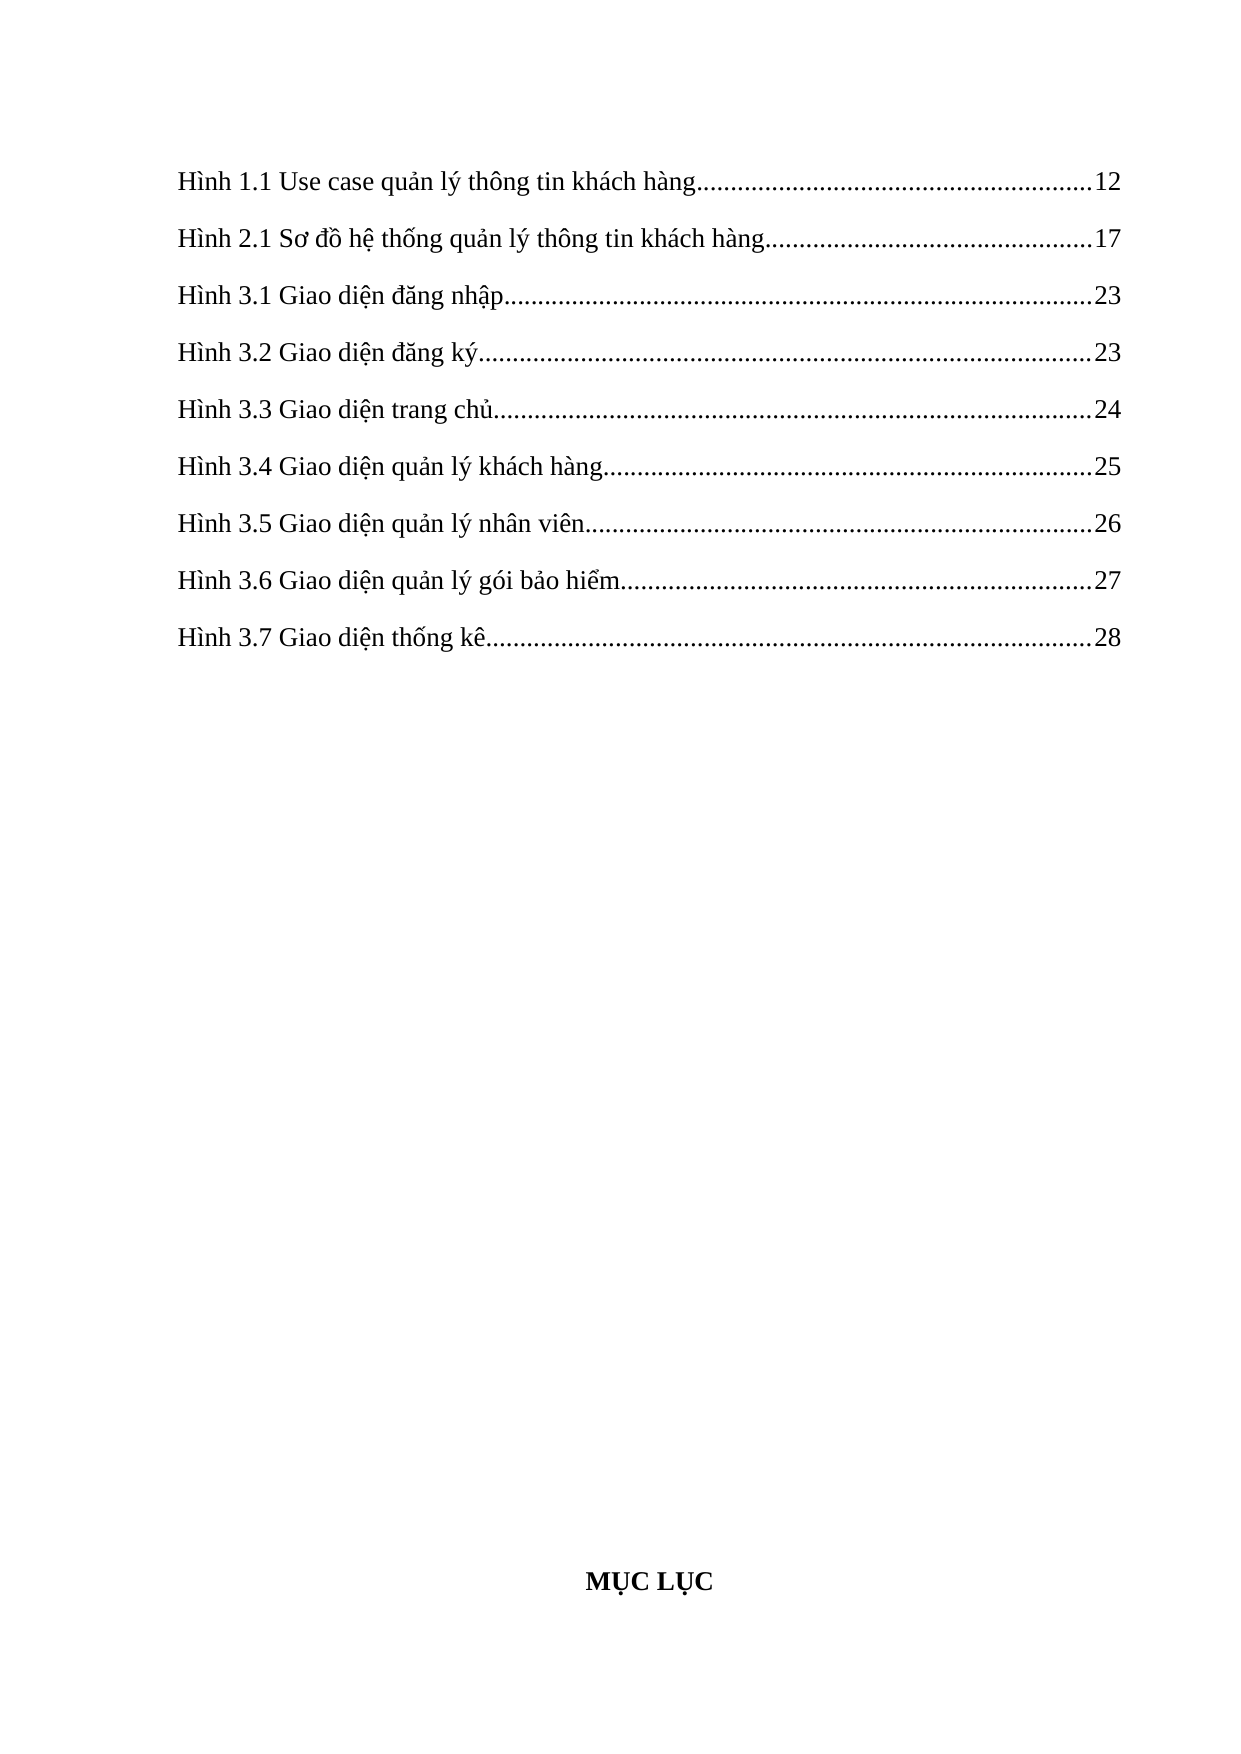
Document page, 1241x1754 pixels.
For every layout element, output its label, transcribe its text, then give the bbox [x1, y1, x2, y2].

text Hình 3.7 Giao diện thống kê 28 [177, 621, 1122, 653]
text Hình 3.2 Giao diện đăng ký 23 [177, 336, 1122, 367]
text Hình 3.5 Giao diện quản lý nhân viên 26 [177, 507, 1122, 538]
text Hình 3.4 Giao diện quản lý khách hàng 25 [177, 450, 1122, 481]
text MỤC LỤC [177, 1565, 1122, 1596]
text Hình 1.1 Use case quản lý thông tin khách hàng 12 [177, 165, 1122, 196]
text Hình 3.1 Giao diện đăng nhập 23 [177, 279, 1122, 310]
text Hình 2.1 Sơ đồ hệ thống quản lý thông tin khách hàng 17 [177, 222, 1122, 253]
text Hình 3.6 Giao diện quản lý gói bảo hiểm 27 [177, 564, 1122, 596]
text Hình 3.3 Giao diện trang chủ 24 [177, 393, 1122, 424]
